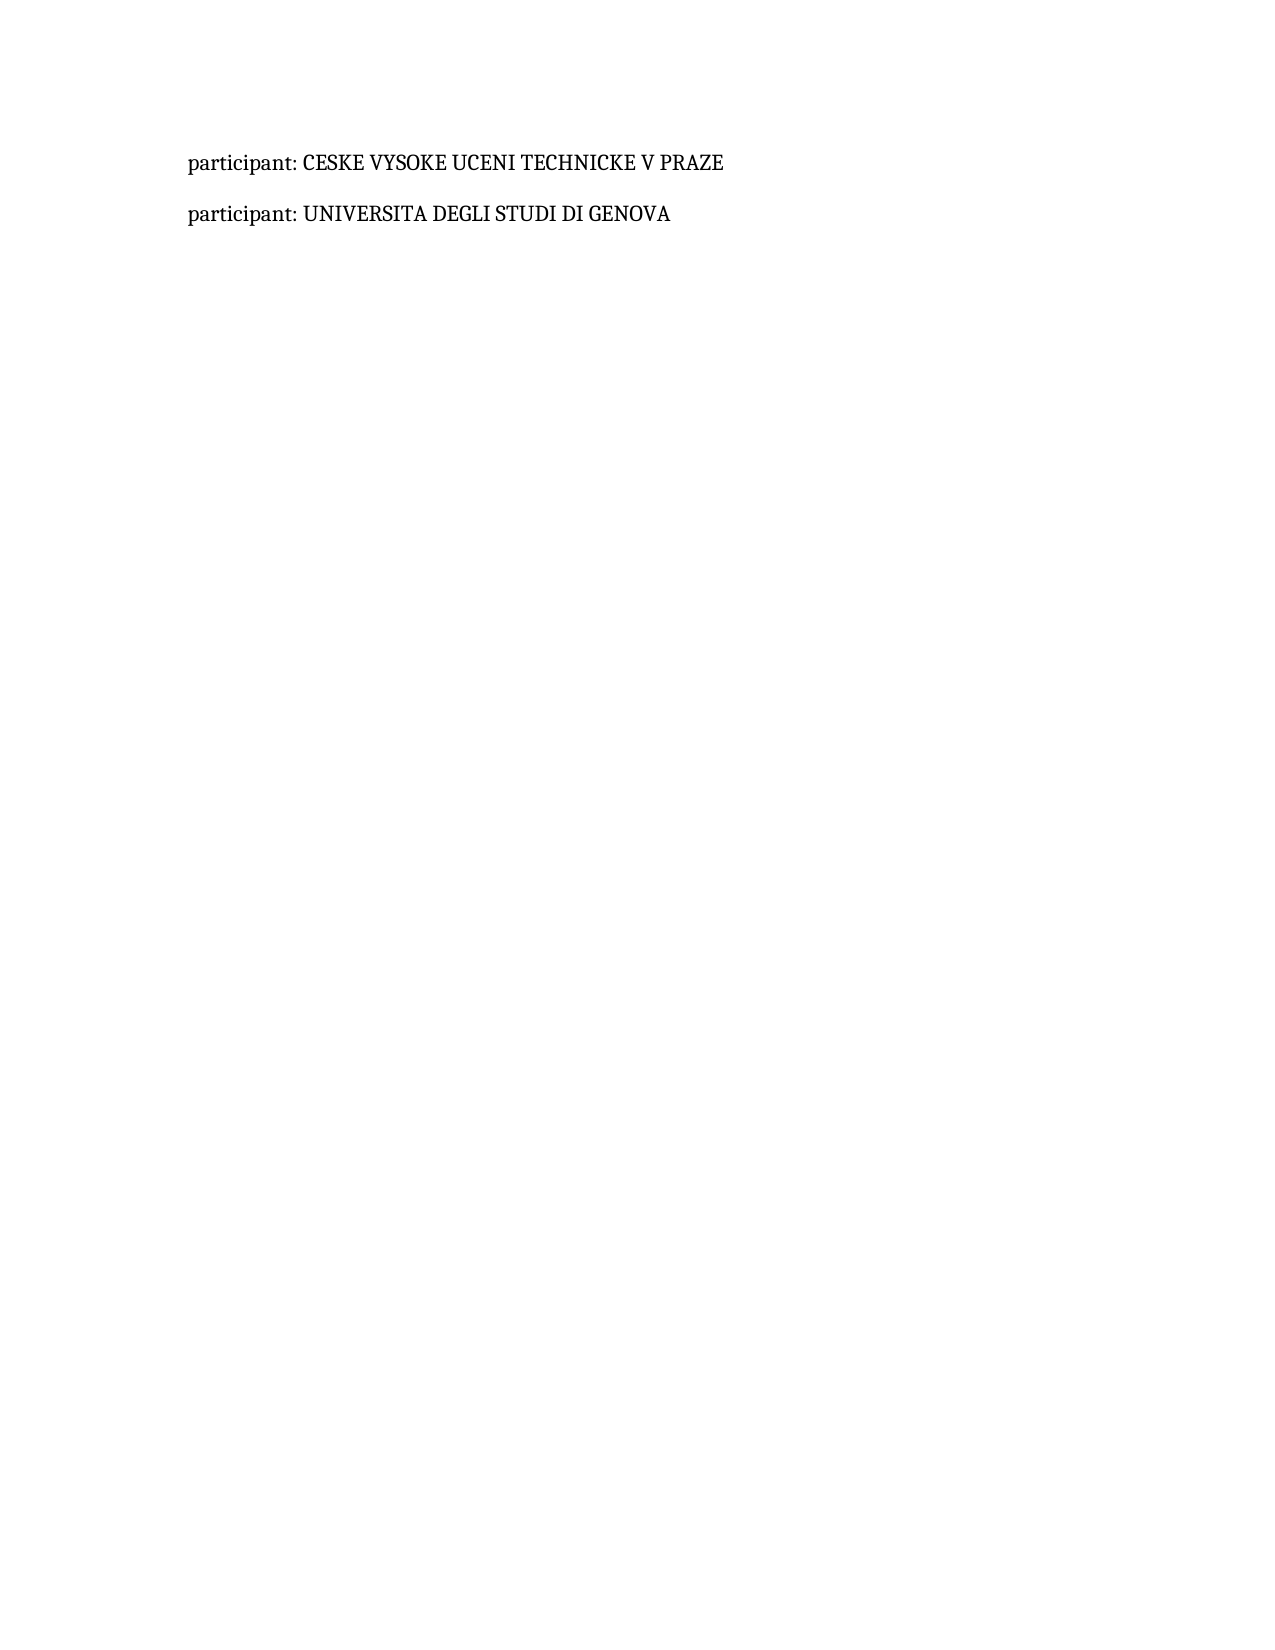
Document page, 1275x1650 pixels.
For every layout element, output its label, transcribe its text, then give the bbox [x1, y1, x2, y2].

text participant: CESKE VYSOKE UCENI TECHNICKE V PRAZE [187, 150, 1087, 176]
text participant: UNIVERSITA DEGLI STUDI DI GENOVA [187, 201, 1087, 227]
